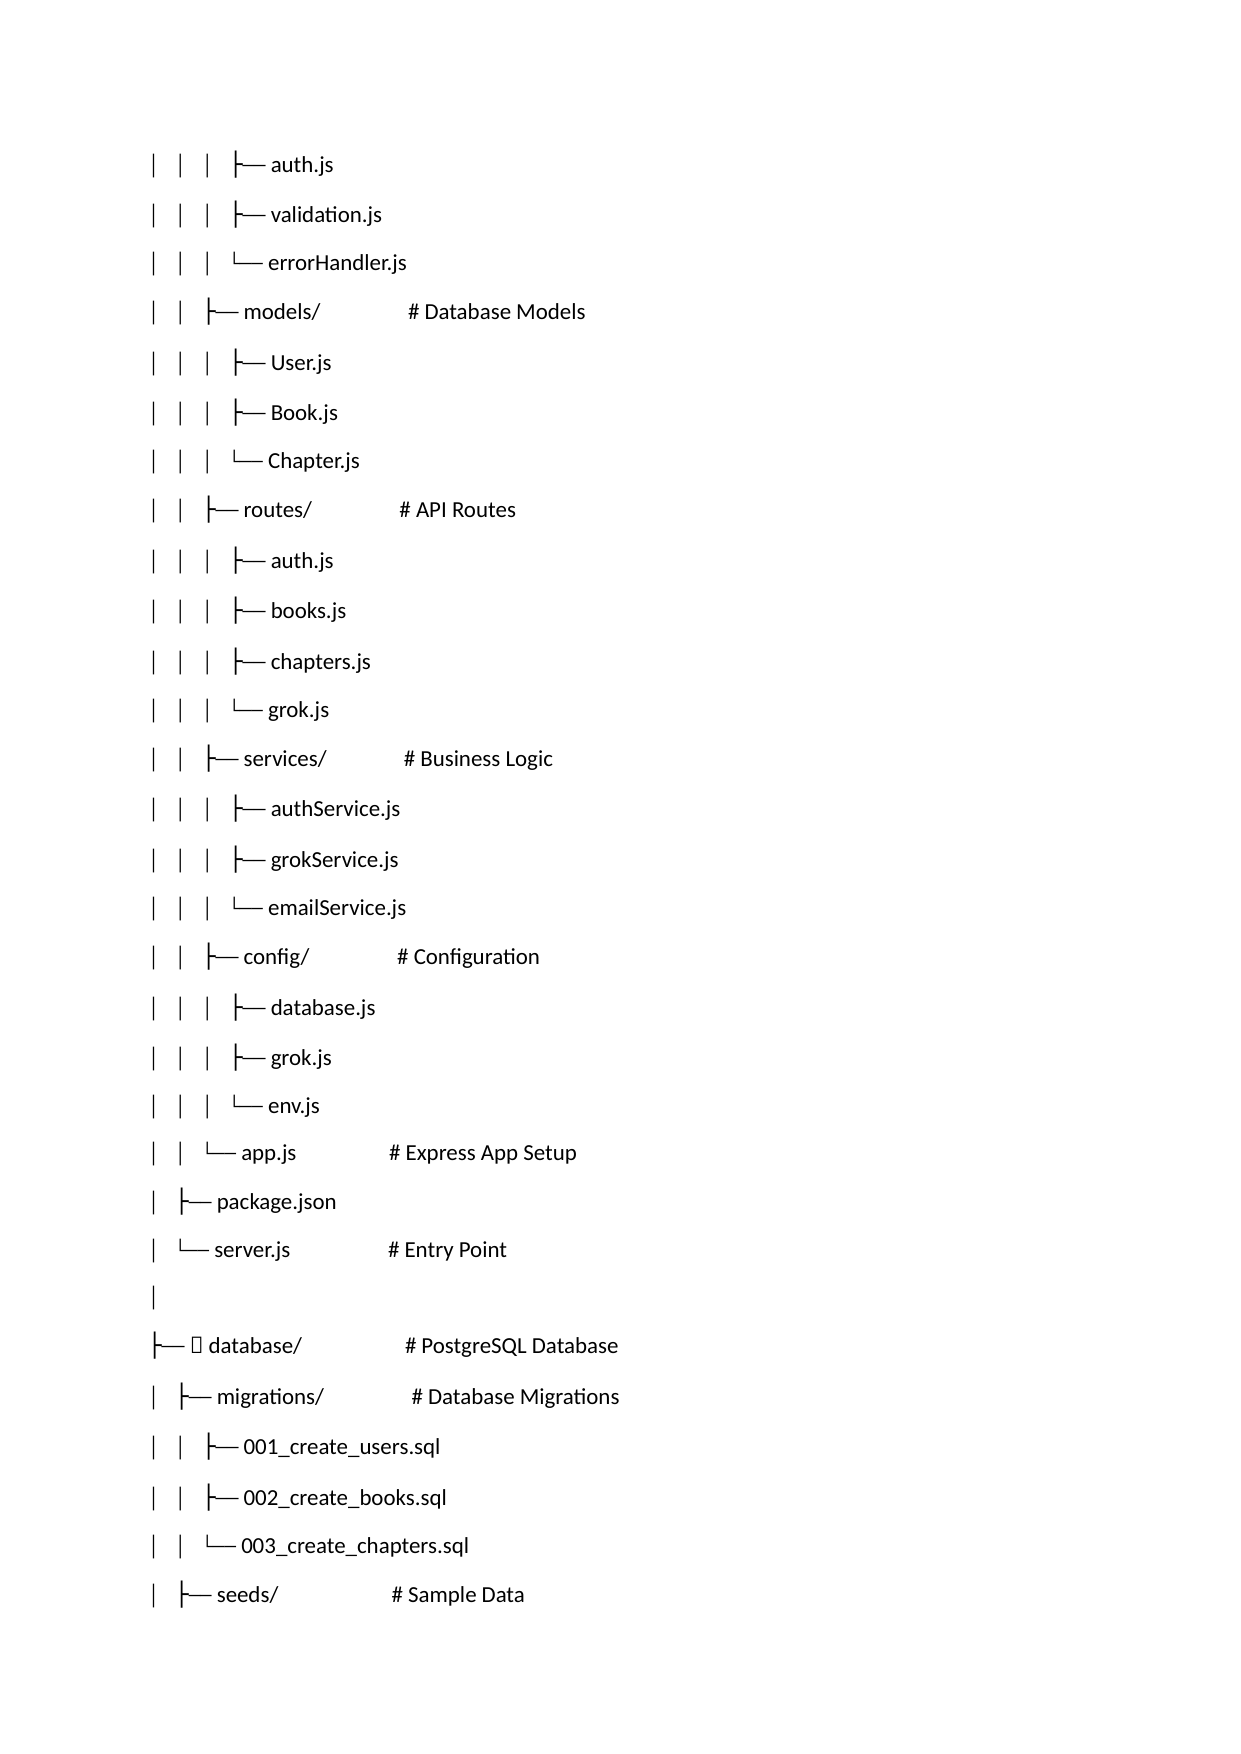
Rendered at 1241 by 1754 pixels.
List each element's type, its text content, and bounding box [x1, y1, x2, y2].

text │ │ │ └── env.js [148, 1091, 1093, 1119]
text │ [148, 1282, 1093, 1310]
text │ │ ├── services/ # Business Logic [148, 742, 1093, 773]
text │ │ │ ├── books.js [148, 594, 1093, 626]
text │ ├── seeds/ # Sample Data [148, 1578, 1093, 1609]
text │ │ │ ├── grokService.js [148, 843, 1093, 874]
text │ │ │ └── Chapter.js [148, 447, 1093, 474]
text │ ├── migrations/ # Database Migrations [148, 1380, 1093, 1411]
text │ │ ├── config/ # Configuration [148, 940, 1093, 971]
text │ │ │ └── errorHandler.js [148, 248, 1093, 276]
text │ │ ├── models/ # Database Models [148, 295, 1093, 327]
text │ │ │ ├── auth.js [148, 544, 1093, 575]
text │ │ └── 003_create_chapters.sql [148, 1531, 1093, 1559]
text │ │ │ └── emailService.js [148, 893, 1093, 921]
text │ │ │ ├── grok.js [148, 1041, 1093, 1072]
text │ │ │ ├── database.js [148, 991, 1093, 1022]
text │ │ │ ├── Book.js [148, 396, 1093, 427]
text │ │ └── app.js # Express App Setup [148, 1138, 1093, 1166]
text │ ├── package.json [148, 1185, 1093, 1216]
text │ │ │ ├── validation.js [148, 198, 1093, 229]
text ├── 📁 database/ # PostgreSQL Database [148, 1329, 1093, 1361]
text │ │ │ ├── authService.js [148, 792, 1093, 824]
text │ │ │ └── grok.js [148, 695, 1093, 723]
text │ │ ├── 001_create_users.sql [148, 1430, 1093, 1461]
text │ │ │ ├── chapters.js [148, 645, 1093, 676]
text │ │ │ ├── User.js [148, 346, 1093, 377]
text │ │ ├── 002_create_books.sql [148, 1481, 1093, 1512]
text │ │ ├── routes/ # API Routes [148, 493, 1093, 525]
text │ └── server.js # Entry Point [148, 1236, 1093, 1263]
text │ │ │ ├── auth.js [148, 148, 1093, 179]
